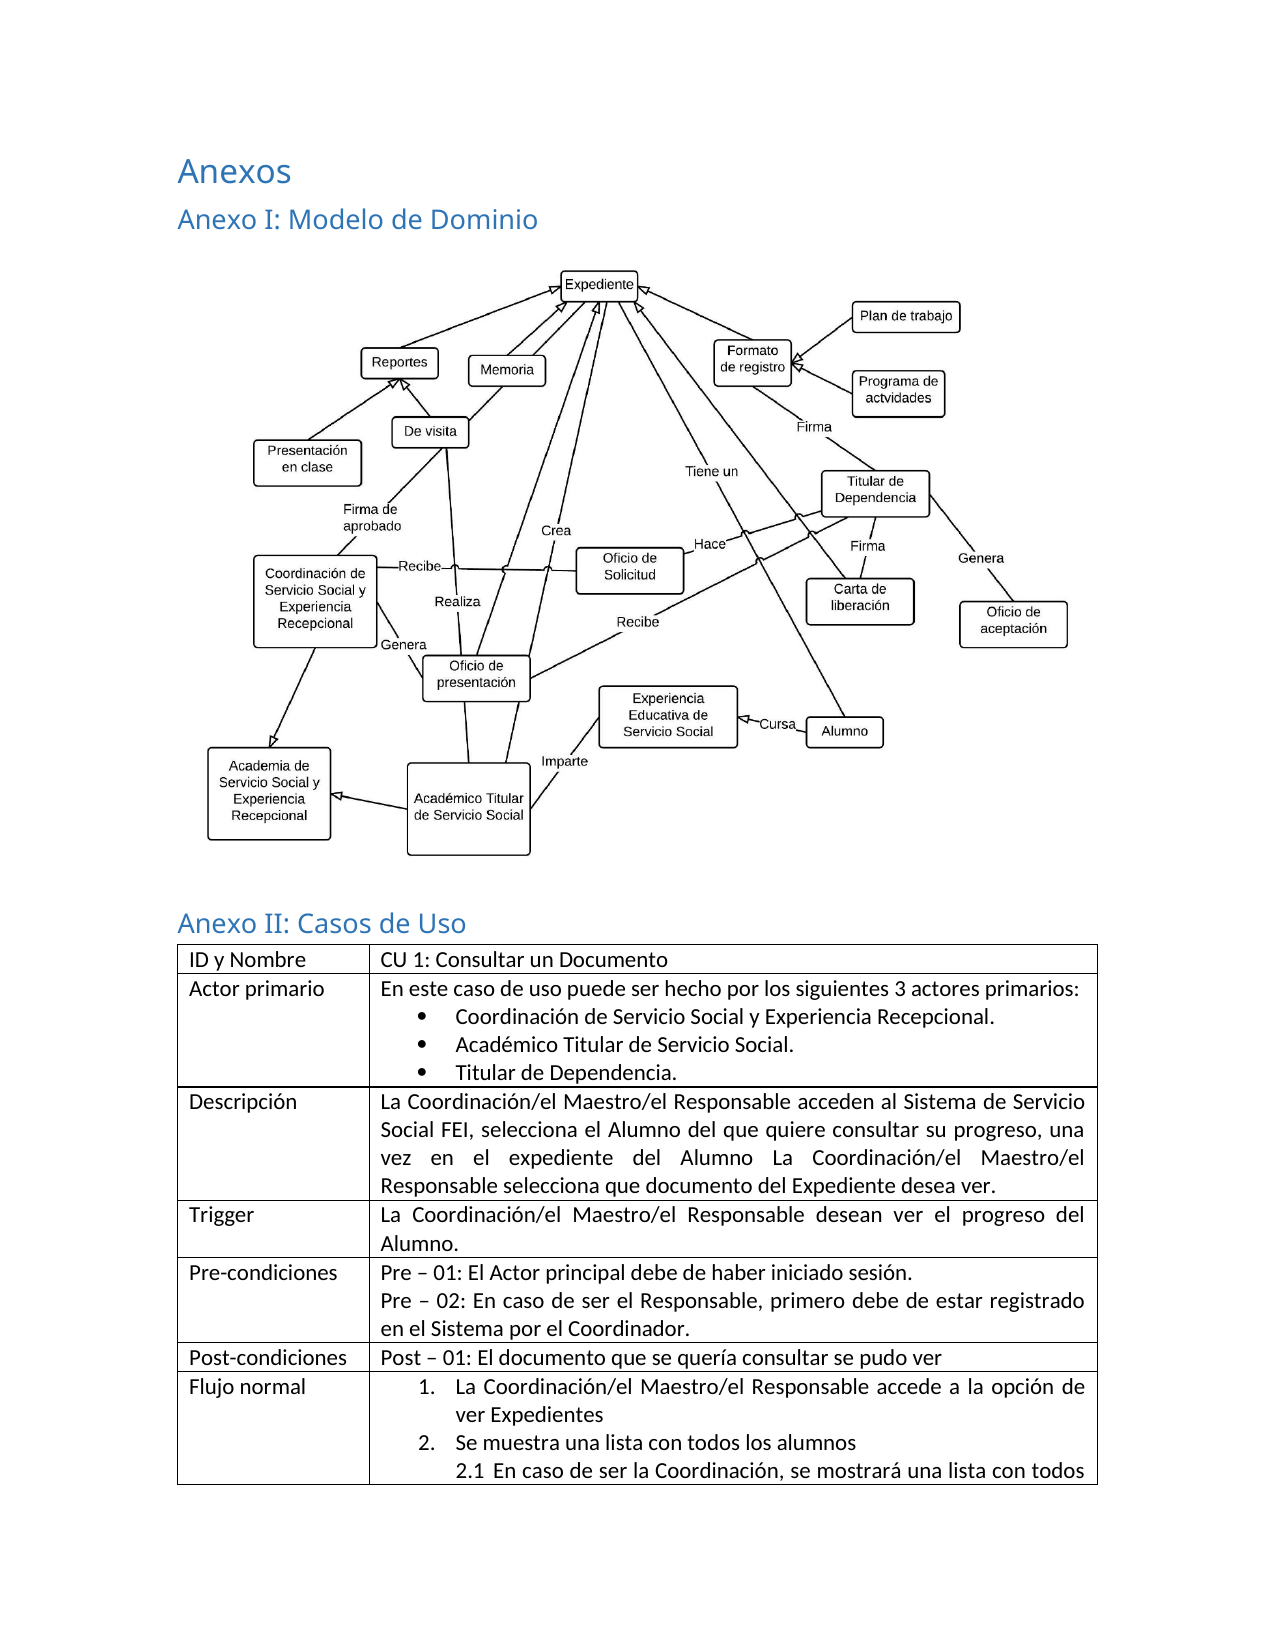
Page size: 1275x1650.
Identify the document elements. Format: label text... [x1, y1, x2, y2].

table_cell Trigger [178, 1201, 369, 1257]
subtitle Anexo II: Casos de Uso [177, 904, 1098, 941]
picture [177, 240, 1098, 886]
table_cell Post-condiciones [178, 1343, 369, 1371]
table_cell Descripción [178, 1088, 369, 1199]
table_cell Actor primario [178, 974, 369, 1086]
table_cell La Coordinación/el Maestro/el Responsable desean ver el progreso del Alumno. [370, 1201, 1097, 1257]
table_cell Flujo normal [178, 1372, 369, 1484]
table_cell Pre – 01: El Actor principal debe de haber iniciado sesión. Pre – 02: En caso de ser el Responsable, primero debe de estar registrado en el Sistema por el Coordinador. [370, 1258, 1097, 1342]
subtitle Anexos [177, 148, 1098, 193]
table_cell La Coordinación/el Maestro/el Responsable acceden al Sistema de Servicio Social FEI, selecciona el Alumno del que quiere consultar su progreso, una vez en el expediente del Alumno La Coordinación/el Maestro/el Responsable selecciona que documento del Expediente desea ver. [370, 1088, 1097, 1199]
table_cell En este caso de uso puede ser hecho por los siguientes 3 actores primarios: Coordinación de Servicio Social y Experiencia Recepcional. Académico Titular de Servicio Social. Titular de Dependencia. [370, 974, 1097, 1086]
table_header ID y Nombre [178, 945, 369, 973]
table_header CU 1: Consultar un Documento [370, 945, 1097, 973]
subtitle Anexo I: Modelo de Dominio [177, 201, 1098, 238]
table_cell Pre-condiciones [178, 1258, 369, 1342]
table_cell Post – 01: El documento que se quería consultar se pudo ver [370, 1343, 1097, 1371]
